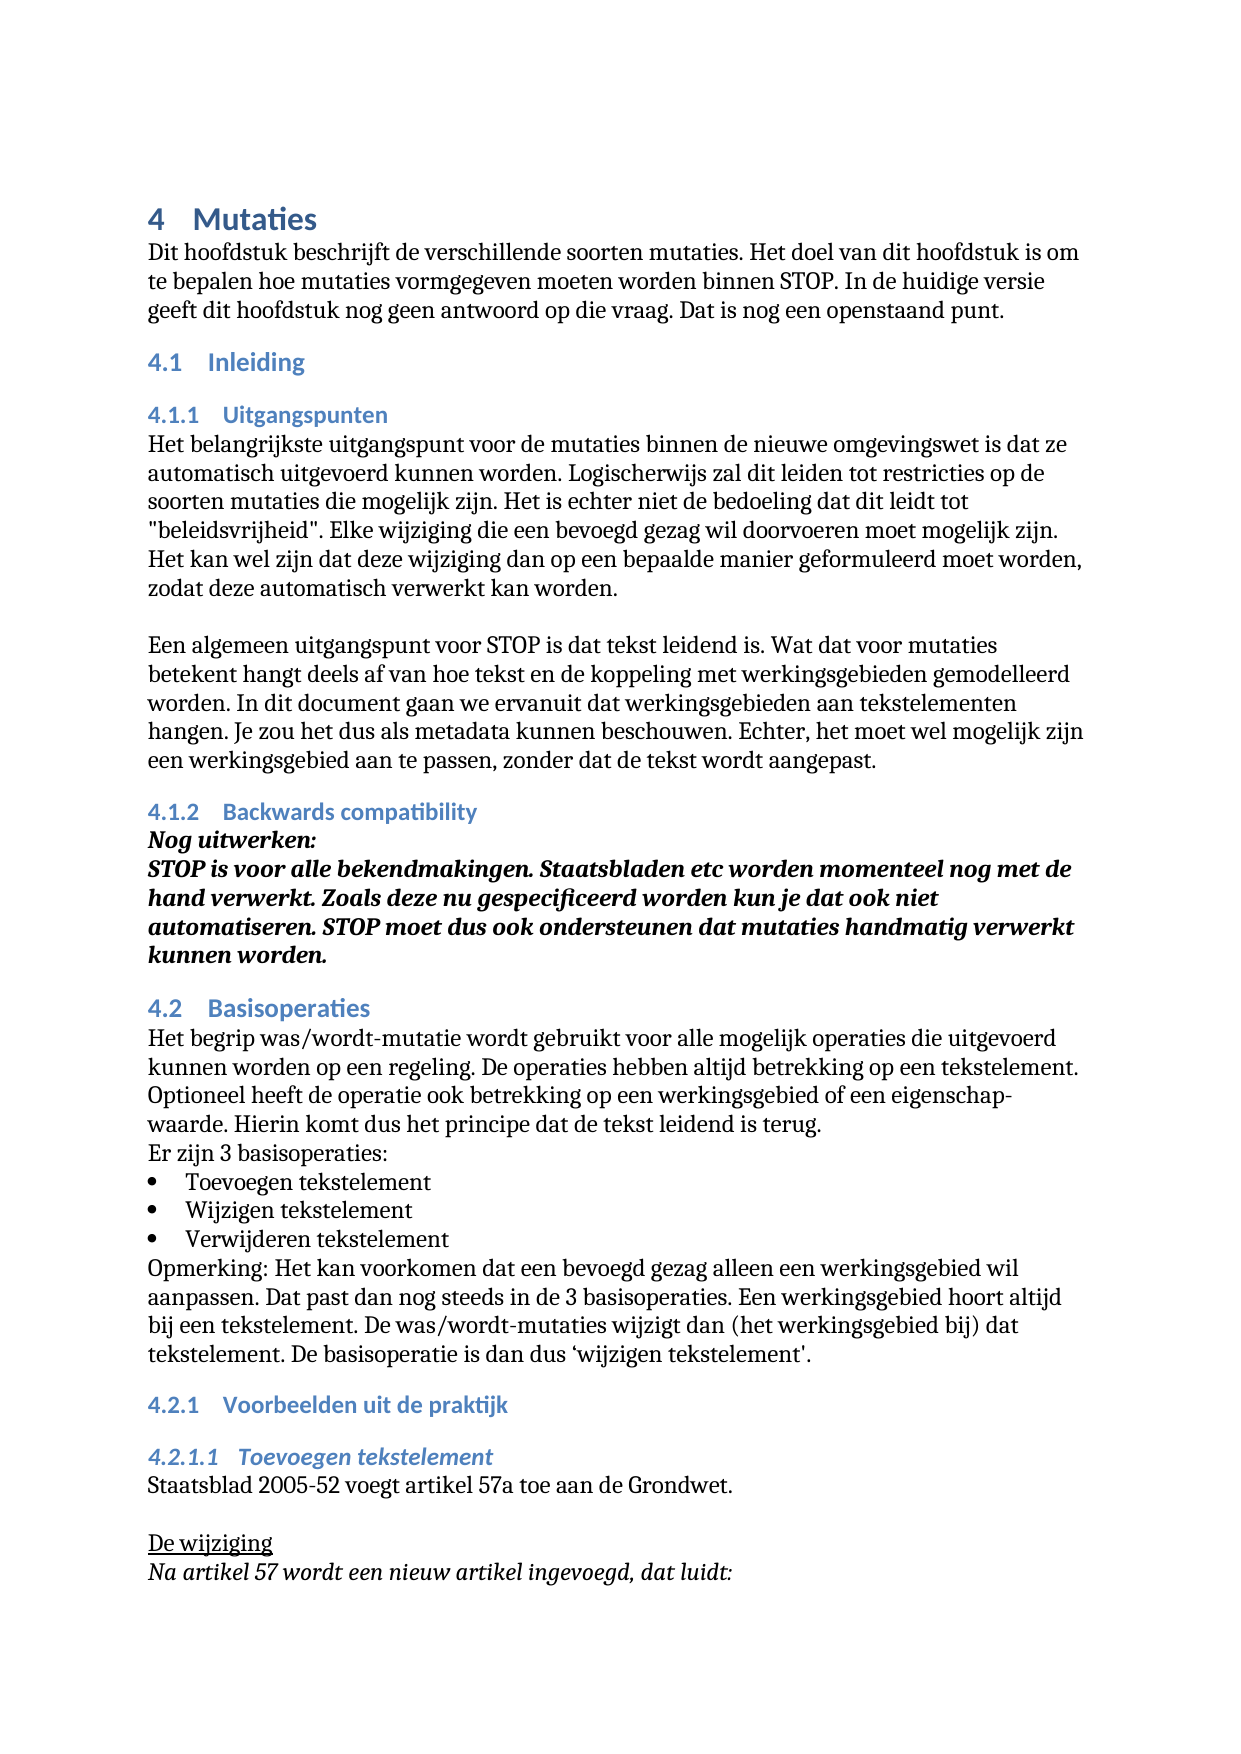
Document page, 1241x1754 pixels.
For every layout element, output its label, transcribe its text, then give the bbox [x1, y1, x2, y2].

text STOP is voor alle bekendmakingen. Staatsbladen etc worden momenteel nog met de hand verwerkt. Zoals deze nu gespecificeerd worden kun je dat ook niet automatiseren. STOP moet dus ook ondersteunen dat mutaties handmatig verwerkt kunnen worden. [148, 855, 1093, 970]
list Toevoegen tekstelement [148, 1167, 1093, 1196]
text Het begrip was/wordt-mutatie wordt gebruikt voor alle mogelijk operaties die uitgevoerd kunnen worden op een regeling. De operaties hebben altijd betrekking op een tekstelement. Optioneel heeft de operatie ook betrekking op een werkingsgebied of een eigenschap-waarde. Hierin komt dus het principe dat de tekst leidend is terug. [148, 1024, 1093, 1139]
subtitle Uitgangspunten [148, 399, 1093, 430]
text Na artikel 57 wordt een nieuw artikel ingevoegd, dat luidt: [148, 1558, 1093, 1586]
text Dit hoofdstuk beschrijft de verschillende soorten mutaties. Het doel van dit hoofdstuk is om te bepalen hoe mutaties vormgegeven moeten worden binnen STOP. In de huidige versie geeft dit hoofdstuk nog geen antwoord op die vraag. Dat is nog een openstaand punt. [148, 238, 1093, 324]
subtitle Mutaties [148, 198, 1093, 238]
text Het belangrijkste uitgangspunt voor de mutaties binnen de nieuwe omgevingswet is dat ze automatisch uitgevoerd kunnen worden. Logischerwijs zal dit leiden tot restricties op de soorten mutaties die mogelijk zijn. Het is echter niet de bedoeling dat dit leidt tot "beleidsvrijheid". Elke wijziging die een bevoegd gezag wil doorvoeren moet mogelijk zijn. Het kan wel zijn dat deze wijziging dan op een bepaalde manier geformuleerd moet worden, zodat deze automatisch verwerkt kan worden. [148, 430, 1093, 602]
text Nog uitwerken: [148, 826, 1093, 855]
text Staatsblad 2005-52 voegt artikel 57a toe aan de Grondwet. [148, 1471, 1093, 1500]
text De wijziging [148, 1529, 1093, 1558]
text Een algemeen uitgangspunt voor STOP is dat tekst leidend is. Wat dat voor mutaties betekent hangt deels af van hoe tekst en de koppeling met werkingsgebieden gemodelleerd worden. In dit document gaan we ervanuit dat werkingsgebieden aan tekstelementen hangen. Je zou het dus als metadata kunnen beschouwen. Echter, het moet wel mogelijk zijn een werkingsgebied aan te passen, zonder dat de tekst wordt aangepast. [148, 631, 1093, 775]
subtitle Basisoperaties [148, 991, 1093, 1024]
text Er zijn 3 basisoperaties: [148, 1139, 1093, 1167]
text Opmerking: Het kan voorkomen dat een bevoegd gezag alleen een werkingsgebied wil aanpassen. Dat past dan nog steeds in de 3 basisoperaties. Een werkingsgebied hoort altijd bij een tekstelement. De was/wordt-mutaties wijzigt dan (het werkingsgebied bij) dat tekstelement. De basisoperatie is dan dus ‘wijzigen tekstelement'. [148, 1254, 1093, 1369]
subtitle Inleiding [148, 345, 1093, 378]
subtitle Toevoegen tekstelement [148, 1441, 1093, 1471]
subtitle Voorbeelden uit de praktijk [148, 1389, 1093, 1420]
subtitle Backwards compatibility [148, 796, 1093, 826]
list Wijzigen tekstelement [148, 1196, 1093, 1225]
list Verwijderen tekstelement [148, 1225, 1093, 1254]
